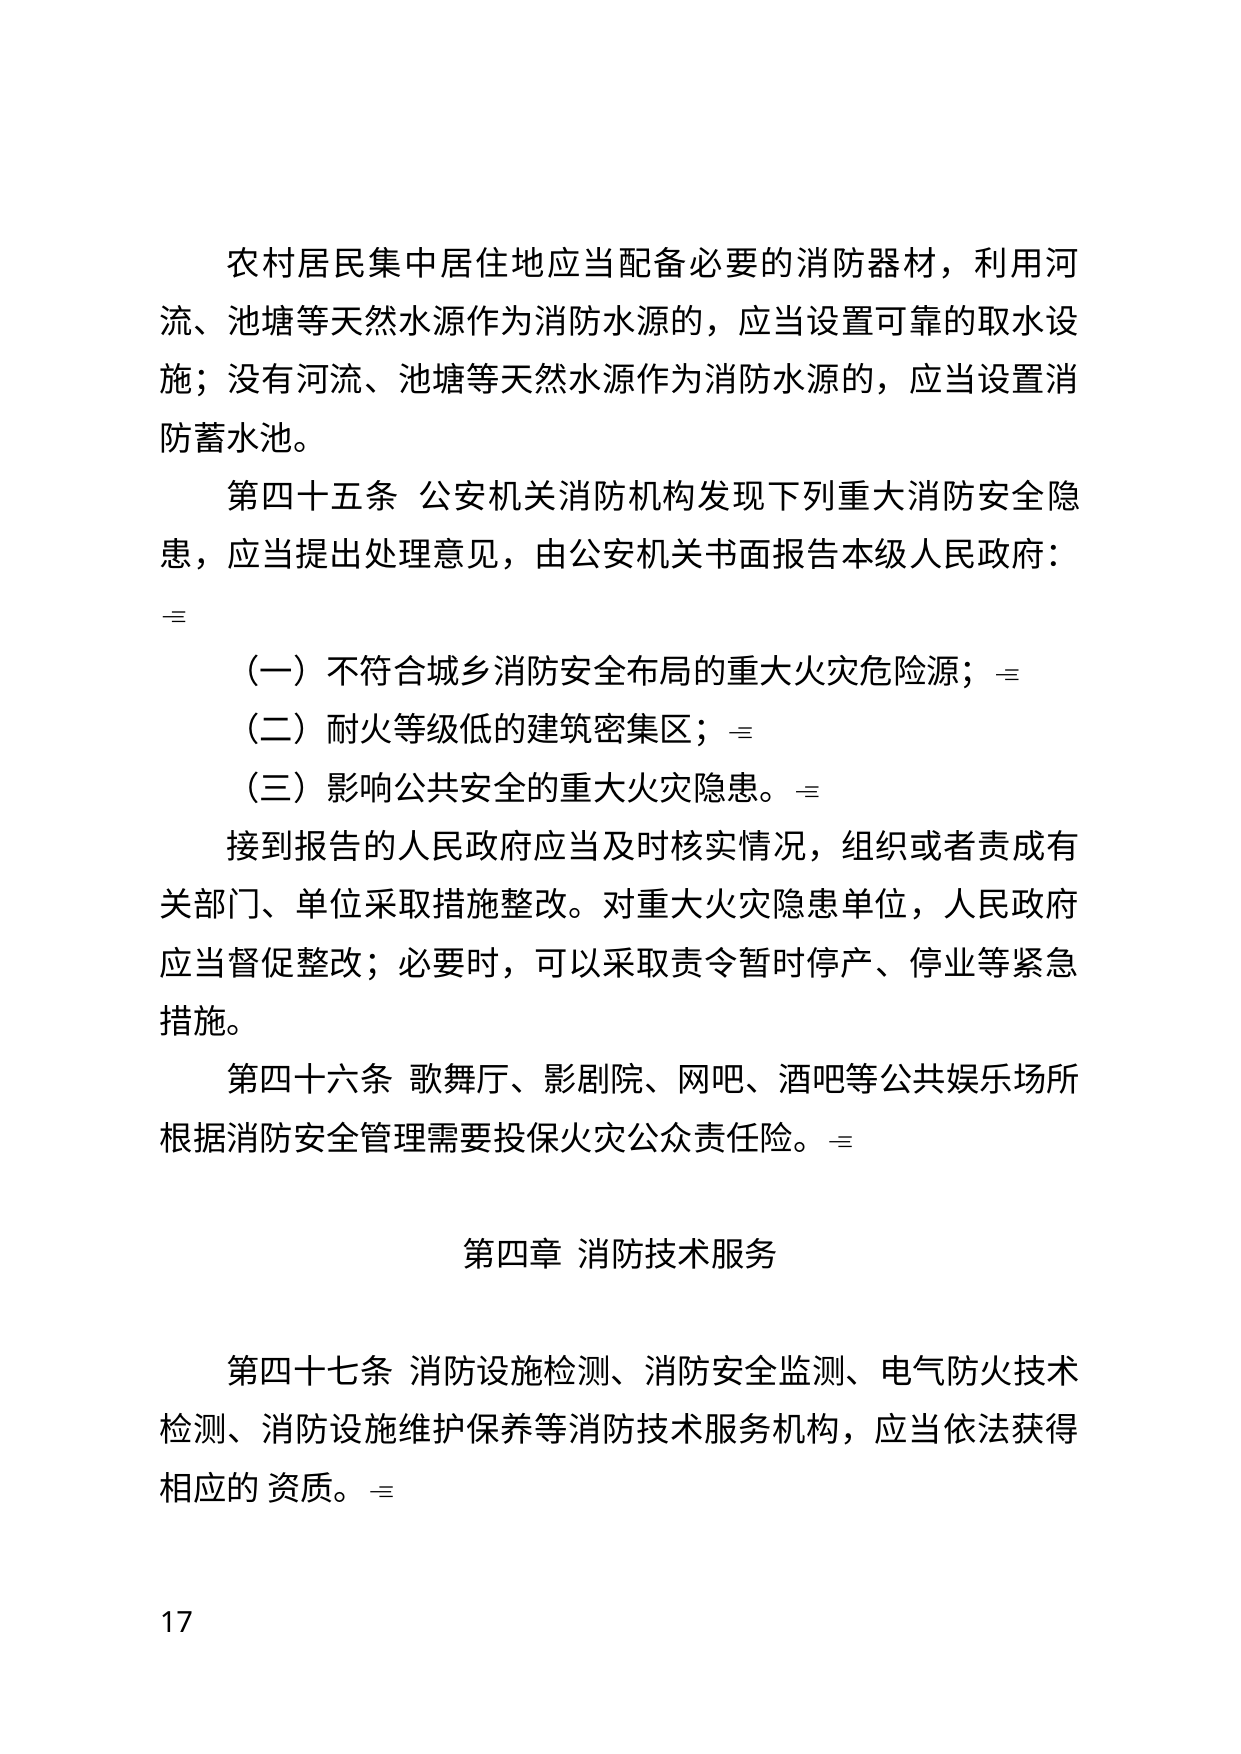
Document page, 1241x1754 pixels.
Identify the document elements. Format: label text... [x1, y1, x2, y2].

text 农村居民集中居住地应当配备必要的消防器材，利用河流、池塘等天然水源作为消防水源的，应当设置可靠的取水设施；没有河流、池塘等天然水源作为消防水源的，应当设置消防蓄水池。 [159, 226, 1081, 459]
text 第四十六条 歌舞厅、影剧院、网吧、酒吧等公共娱乐场所根据消防安全管理需要投保火灾公众责任险。 [159, 1043, 1081, 1159]
text 第四十五条 公安机关消防机构发现下列重大消防安全隐患，应当提出处理意见，由公安机关书面报告本级人民政府： [159, 459, 1081, 634]
text 接到报告的人民政府应当及时核实情况，组织或者责成有关部门、单位采取措施整改。对重大火灾隐患单位，人民政府应当督促整改；必要时，可以采取责令暂时停产、停业等紧急措施。 [159, 809, 1081, 1043]
text 第四十七条 消防设施检测、消防安全监测、电气防火技术检测、消防设施维护保养等消防技术服务机构，应当依法获得相应的 资质。 [159, 1334, 1081, 1509]
text （三）影响公共安全的重大火灾隐患。 [159, 751, 1081, 809]
text （一）不符合城乡消防安全布局的重大火灾危险源； [159, 634, 1081, 693]
list 第四章 消防技术服务 [159, 1218, 1081, 1276]
text （二）耐火等级低的建筑密集区； [159, 693, 1081, 751]
